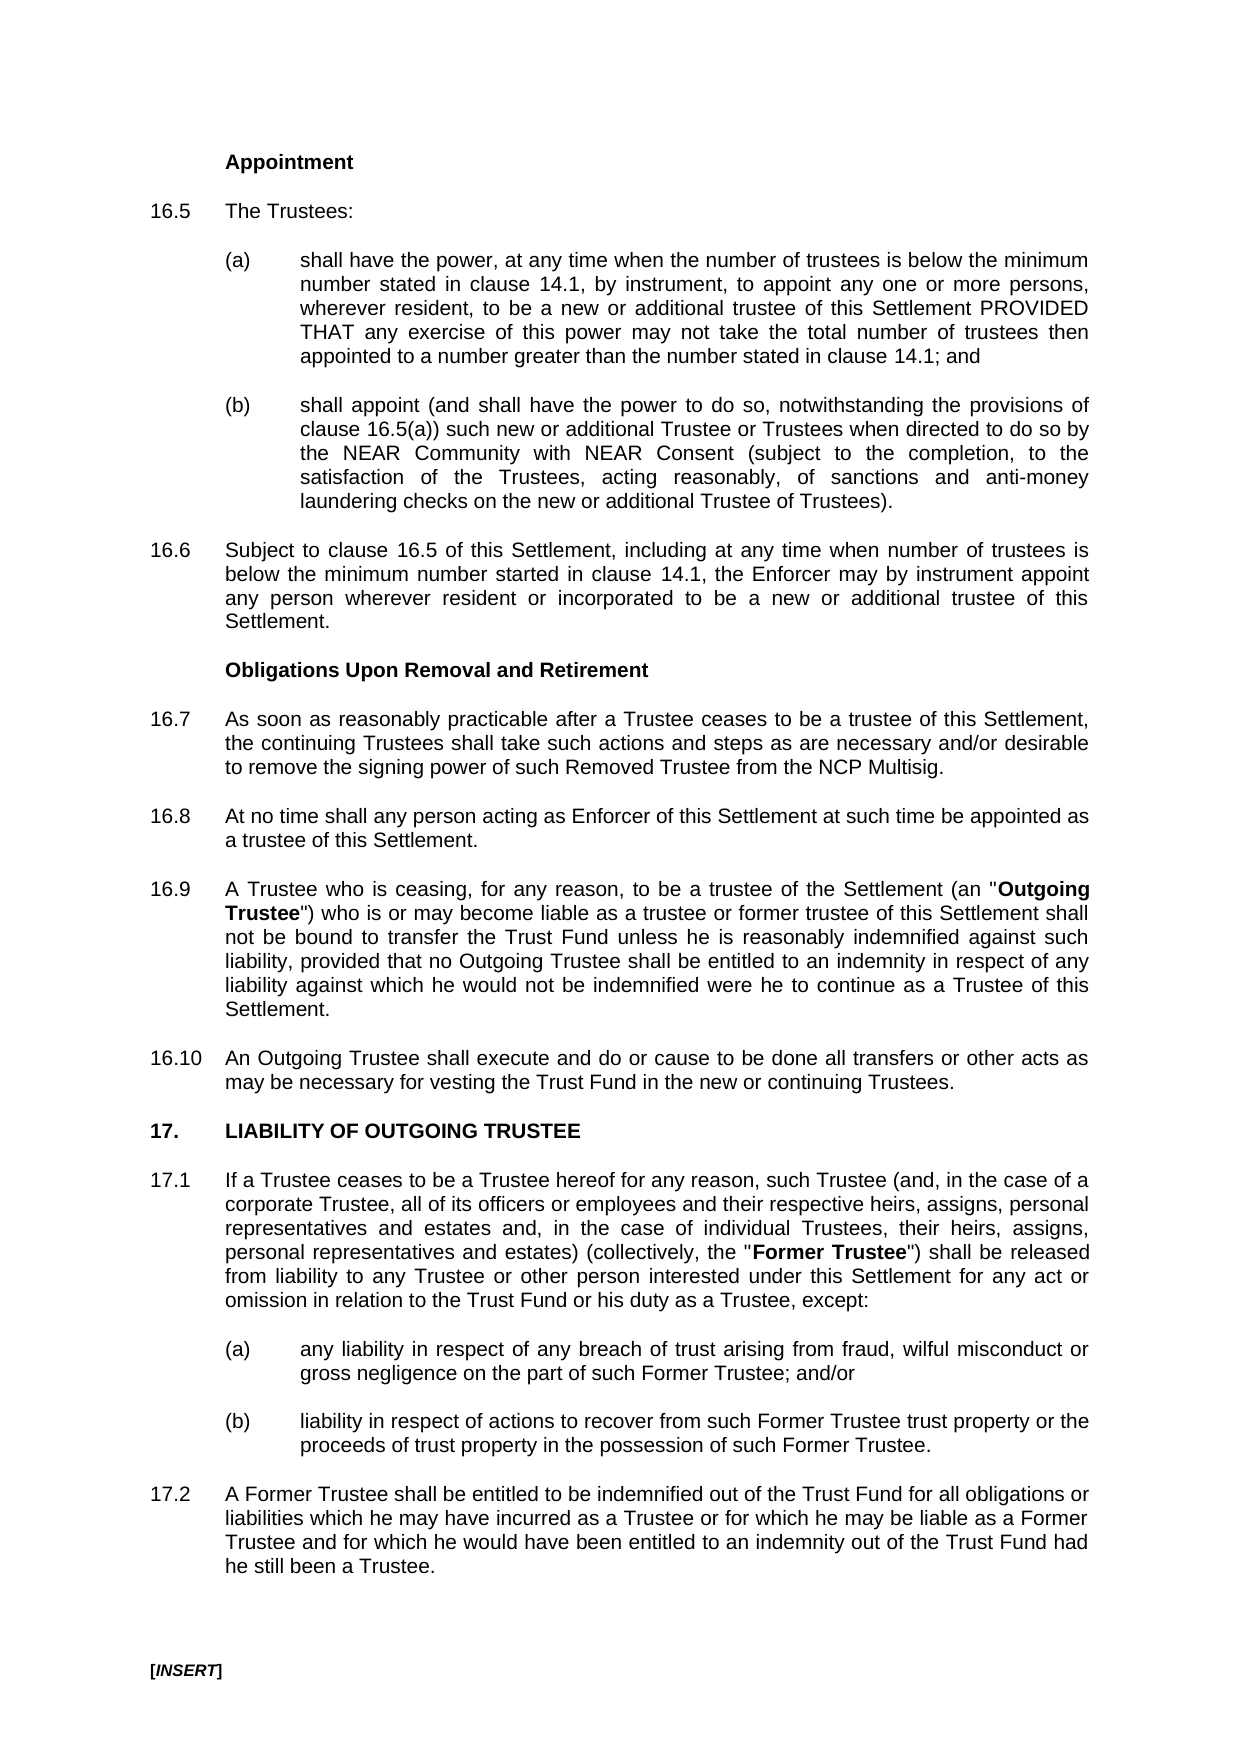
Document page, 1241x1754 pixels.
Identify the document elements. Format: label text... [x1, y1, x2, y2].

text A Trustee who is ceasing, for any reason, to be a trustee of the Settlement (an "Outgoing Trustee") who is or may become liable as a trustee or former trustee of this Settlement shall not be bound to transfer the Trust Fund unless he is reasonably indemnified against such liability, provided that no Outgoing Trustee shall be entitled to an indemnity in respect of any liability against which he would not be indemnified were he to continue as a Trustee of this Settlement. [150, 877, 1090, 1021]
text any liability in respect of any breach of trust arising from fraud, wilful misconduct or gross negligence on the part of such Former Trustee; and/or [225, 1336, 1090, 1384]
text liability of outgoing trustee [150, 1119, 1090, 1143]
text If a Trustee ceases to be a Trustee hereof for any reason, such Trustee (and, in the case of a corporate Trustee, all of its officers or employees and their respective heirs, assigns, personal representatives and estates and, in the case of individual Trustees, their heirs, assigns, personal representatives and estates) (collectively, the "Former Trustee") shall be released from liability to any Trustee or other person interested under this Settlement for any act or omission in relation to the Trust Fund or his duty as a Trustee, except: [150, 1168, 1090, 1311]
list Appointment [225, 150, 1090, 174]
text shall appoint (and shall have the power to do so, notwithstanding the provisions of clause 16.5(a)) such new or additional Trustee or Trustees when directed to do so by the NEAR Community with NEAR Consent (subject to the completion, to the satisfaction of the Trustees, acting reasonably, of sanctions and anti-money laundering checks on the new or additional Trustee of Trustees). [225, 393, 1090, 512]
text shall have the power, at any time when the number of trustees is below the minimum number stated in clause 14.1, by instrument, to appoint any one or more persons, wherever resident, to be a new or additional trustee of this Settlement PROVIDED THAT any exercise of this power may not take the total number of trustees then appointed to a number greater than the number stated in clause 14.1; and [225, 248, 1090, 368]
text A Former Trustee shall be entitled to be indemnified out of the Trust Fund for all obligations or liabilities which he may have incurred as a Trustee or for which he may be liable as a Former Trustee and for which he would have been entitled to an indemnity out of the Trust Fund had he still been a Trustee. [150, 1482, 1090, 1578]
text An Outgoing Trustee shall execute and do or cause to be done all transfers or other acts as may be necessary for vesting the Trust Fund in the new or continuing Trustees. [150, 1046, 1090, 1094]
text As soon as reasonably practicable after a Trustee ceases to be a trustee of this Settlement, the continuing Trustees shall take such actions and steps as are necessary and/or desirable to remove the signing power of such Removed Trustee from the NCP Multisig. [150, 707, 1090, 779]
text At no time shall any person acting as Enforcer of this Settlement at such time be appointed as a trustee of this Settlement. [150, 804, 1090, 852]
text liability in respect of actions to recover from such Former Trustee trust property or the proceeds of trust property in the possession of such Former Trustee. [225, 1409, 1090, 1457]
text Subject to clause 16.5 of this Settlement, including at any time when number of trustees is below the minimum number started in clause 14.1, the Enforcer may by instrument appoint any person wherever resident or incorporated to be a new or additional trustee of this Settlement. [150, 537, 1090, 633]
text The Trustees: [150, 199, 1090, 223]
list Obligations Upon Removal and Retirement [225, 658, 1090, 682]
